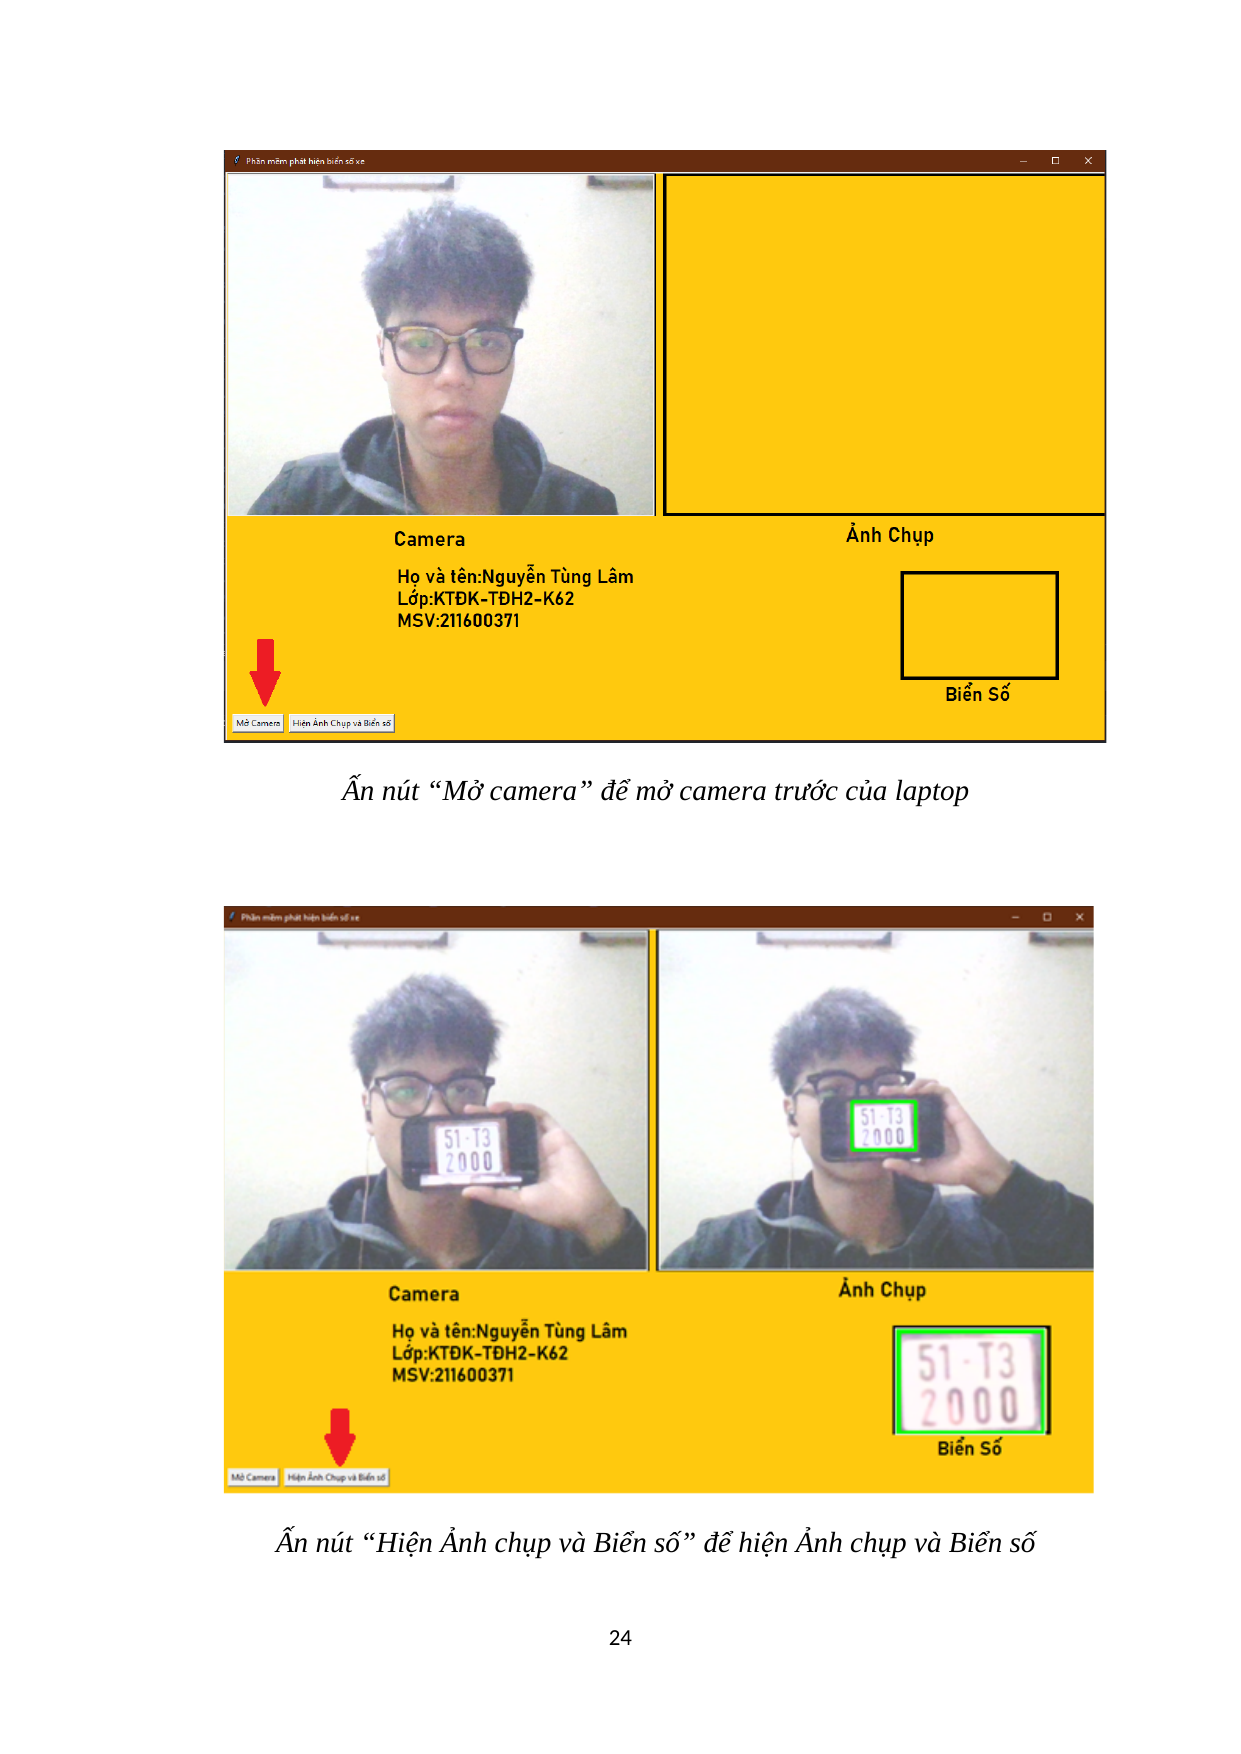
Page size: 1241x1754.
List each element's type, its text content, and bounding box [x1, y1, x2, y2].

picture [223, 150, 1107, 743]
picture [223, 906, 1094, 1495]
text Ấn nút “Mở camera” để mở camera trước của laptop [194, 773, 1090, 806]
text Ấn nút “Hiện Ảnh chụp và Biển số” để hiện Ảnh chụp và Biển số [194, 1525, 1090, 1559]
